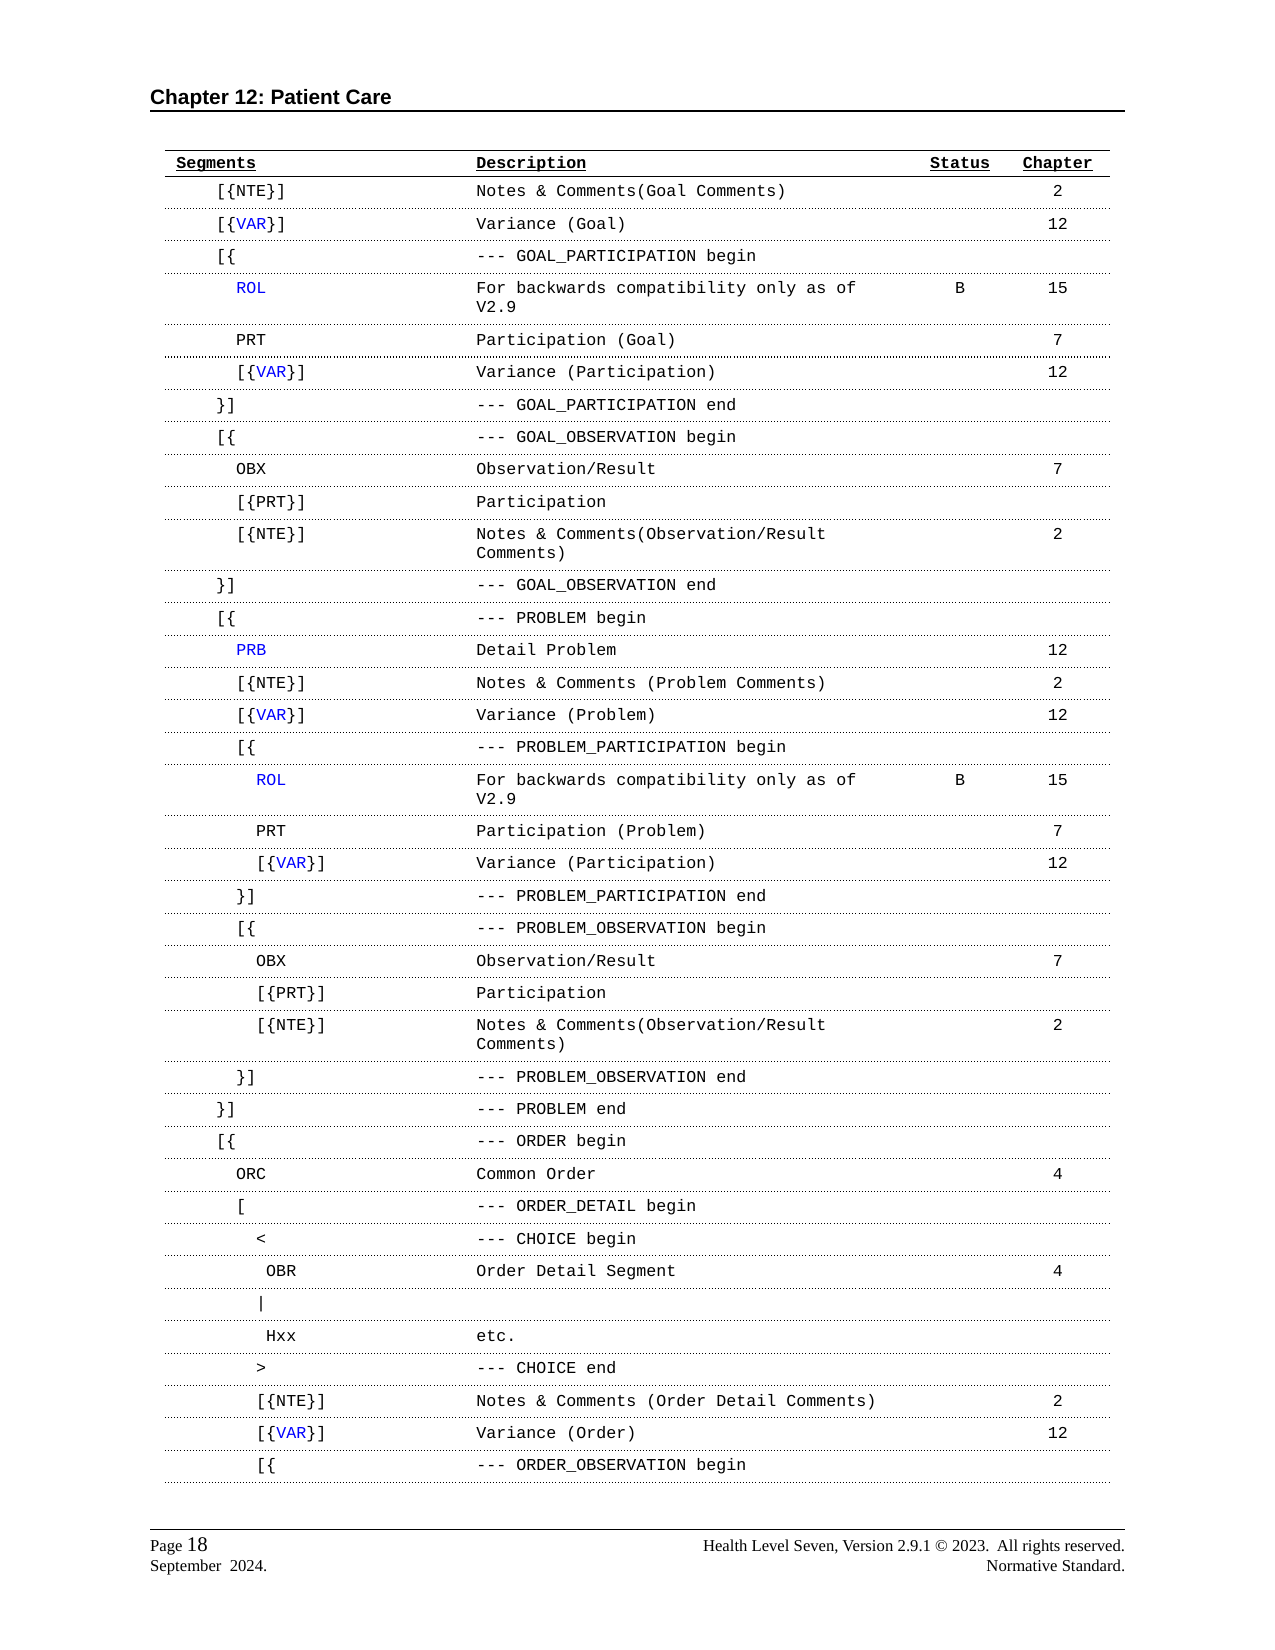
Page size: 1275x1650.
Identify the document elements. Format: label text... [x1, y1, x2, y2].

table_cell [{VAR}] [165, 356, 465, 389]
table_cell [{NTE}] [165, 177, 465, 208]
table_cell Notes & Comments (Order Detail Comments) [465, 1385, 915, 1417]
table_cell [915, 945, 1005, 977]
table_cell [{VAR}] [165, 699, 465, 732]
table_cell [915, 1385, 1005, 1417]
table_cell [915, 177, 1005, 208]
table_cell [915, 570, 1005, 602]
table_cell --- GOAL_PARTICIPATION begin [465, 240, 915, 273]
table_cell [{ [165, 732, 465, 764]
table_cell [{VAR}] [165, 848, 465, 880]
table_cell [915, 324, 1005, 356]
table_cell 4 [1005, 1158, 1110, 1191]
table_cell [915, 880, 1005, 912]
table_cell 2 [1005, 1010, 1110, 1061]
table_cell | [165, 1288, 465, 1320]
table_cell --- ORDER_OBSERVATION begin [465, 1450, 915, 1482]
table_cell [915, 1093, 1005, 1126]
table_cell [ [165, 1191, 465, 1223]
table_cell OBX [165, 945, 465, 977]
table_cell Notes & Comments (Problem Comments) [465, 667, 915, 699]
table_cell [1005, 913, 1110, 945]
table_cell Observation/Result [465, 454, 915, 486]
table_header Segments [165, 151, 465, 176]
table_cell --- ORDER begin [465, 1126, 915, 1158]
table_cell [1005, 732, 1110, 764]
table_cell [1005, 1450, 1110, 1482]
table_cell [915, 815, 1005, 848]
table_cell [1005, 880, 1110, 912]
table_cell [915, 1158, 1005, 1191]
table_cell ORC [165, 1158, 465, 1191]
table_cell [{NTE}] [165, 667, 465, 699]
table_cell [915, 732, 1005, 764]
table_cell [915, 1126, 1005, 1158]
table_cell [915, 1255, 1005, 1288]
table_cell B [915, 764, 1005, 815]
table_cell Observation/Result [465, 945, 915, 977]
table_cell Notes & Comments(Observation/Result Comments) [465, 519, 915, 570]
table_cell [915, 699, 1005, 732]
table_cell --- PROBLEM_PARTICIPATION begin [465, 732, 915, 764]
table_cell --- PROBLEM_PARTICIPATION end [465, 880, 915, 912]
table_cell 15 [1005, 764, 1110, 815]
table_cell [{ [165, 421, 465, 454]
table_cell --- GOAL_OBSERVATION begin [465, 421, 915, 454]
table_cell --- GOAL_PARTICIPATION end [465, 389, 915, 421]
table_cell Notes & Comments(Goal Comments) [465, 177, 915, 208]
table_cell --- PROBLEM end [465, 1093, 915, 1126]
table_cell [1005, 1061, 1110, 1093]
table_cell Participation (Problem) [465, 815, 915, 848]
table_cell 15 [1005, 273, 1110, 324]
table_cell }] [165, 880, 465, 912]
table_cell ROL [165, 273, 465, 324]
table_header Description [465, 151, 915, 176]
table_cell [915, 240, 1005, 273]
table_cell [915, 356, 1005, 389]
table_cell [915, 486, 1005, 518]
table_cell 12 [1005, 848, 1110, 880]
table_cell [{VAR}] [165, 208, 465, 240]
table_cell [915, 1191, 1005, 1223]
table_cell [{ [165, 602, 465, 634]
table_cell [{VAR}] [165, 1417, 465, 1450]
table_cell }] [165, 389, 465, 421]
table_cell Common Order [465, 1158, 915, 1191]
table_cell Participation [465, 977, 915, 1010]
table_cell [915, 1223, 1005, 1255]
table_cell < [165, 1223, 465, 1255]
table_cell [1005, 570, 1110, 602]
table_cell 12 [1005, 208, 1110, 240]
table_cell [1005, 602, 1110, 634]
table_cell Variance (Problem) [465, 699, 915, 732]
table_cell 7 [1005, 945, 1110, 977]
table_cell }] [165, 1093, 465, 1126]
table_cell Notes & Comments(Observation/Result Comments) [465, 1010, 915, 1061]
table_cell PRT [165, 324, 465, 356]
table_cell 12 [1005, 635, 1110, 667]
table_header Status [915, 151, 1005, 176]
table_cell [{ [165, 240, 465, 273]
table_cell [1005, 1126, 1110, 1158]
table_cell [1005, 1223, 1110, 1255]
table_cell [1005, 421, 1110, 454]
table_cell [915, 1320, 1005, 1352]
table_cell [915, 421, 1005, 454]
table_cell --- CHOICE begin [465, 1223, 915, 1255]
table_cell [{ [165, 913, 465, 945]
table_cell --- PROBLEM_OBSERVATION end [465, 1061, 915, 1093]
table_cell [915, 389, 1005, 421]
table_cell 4 [1005, 1255, 1110, 1288]
table_cell Order Detail Segment [465, 1255, 915, 1288]
table_cell Detail Problem [465, 635, 915, 667]
table_cell OBX [165, 454, 465, 486]
table_cell 7 [1005, 815, 1110, 848]
table_cell 12 [1005, 699, 1110, 732]
table_cell [1005, 1093, 1110, 1126]
table_cell 7 [1005, 454, 1110, 486]
table_cell 2 [1005, 177, 1110, 208]
table_cell [1005, 1320, 1110, 1352]
table_cell Variance (Participation) [465, 848, 915, 880]
table_cell [{NTE}] [165, 519, 465, 570]
table_cell [1005, 486, 1110, 518]
table_cell B [915, 273, 1005, 324]
table_cell [915, 1061, 1005, 1093]
table_cell PRT [165, 815, 465, 848]
table_cell [915, 454, 1005, 486]
table_cell }] [165, 570, 465, 602]
table_cell [1005, 1288, 1110, 1320]
table_cell [915, 1010, 1005, 1061]
table_cell --- CHOICE end [465, 1353, 915, 1385]
table_cell For backwards compatibility only as of V2.9 [465, 764, 915, 815]
table_cell PRB [165, 635, 465, 667]
table_cell [{ [165, 1126, 465, 1158]
table_cell [915, 1353, 1005, 1385]
table_cell [{NTE}] [165, 1385, 465, 1417]
table_cell [915, 848, 1005, 880]
table_cell --- PROBLEM_OBSERVATION begin [465, 913, 915, 945]
table_cell [915, 635, 1005, 667]
table_cell [{ [165, 1450, 465, 1482]
table_cell ROL [165, 764, 465, 815]
table_cell [915, 208, 1005, 240]
table_cell > [165, 1353, 465, 1385]
table_cell [{NTE}] [165, 1010, 465, 1061]
table_cell [{PRT}] [165, 977, 465, 1010]
table_cell 2 [1005, 667, 1110, 699]
table_cell 12 [1005, 356, 1110, 389]
table_cell [915, 977, 1005, 1010]
table_cell Variance (Order) [465, 1417, 915, 1450]
table_cell [915, 1450, 1005, 1482]
table_cell [915, 602, 1005, 634]
table_cell Participation [465, 486, 915, 518]
table_header Chapter [1005, 151, 1110, 176]
table_cell [1005, 1353, 1110, 1385]
table_cell OBR [165, 1255, 465, 1288]
table_cell [1005, 977, 1110, 1010]
table_cell 2 [1005, 519, 1110, 570]
table_cell [465, 1288, 915, 1320]
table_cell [465, 273, 915, 324]
table_cell [1005, 240, 1110, 273]
table_cell 12 [1005, 1417, 1110, 1450]
table_cell --- ORDER_DETAIL begin [465, 1191, 915, 1223]
table_cell [{PRT}] [165, 486, 465, 518]
table_cell 2 [1005, 1385, 1110, 1417]
table_cell [915, 1288, 1005, 1320]
table_cell [915, 667, 1005, 699]
table_cell [915, 519, 1005, 570]
table_cell Variance (Participation) [465, 356, 915, 389]
table_cell [1005, 1191, 1110, 1223]
table_cell [915, 913, 1005, 945]
table_cell --- PROBLEM begin [465, 602, 915, 634]
table_cell [1005, 389, 1110, 421]
table_cell Hxx [165, 1320, 465, 1352]
table_cell --- GOAL_OBSERVATION end [465, 570, 915, 602]
table_cell [915, 1417, 1005, 1450]
table_cell Participation (Goal) [465, 324, 915, 356]
table_cell etc. [465, 1320, 915, 1352]
table_cell }] [165, 1061, 465, 1093]
table_cell Variance (Goal) [465, 208, 915, 240]
table_cell 7 [1005, 324, 1110, 356]
